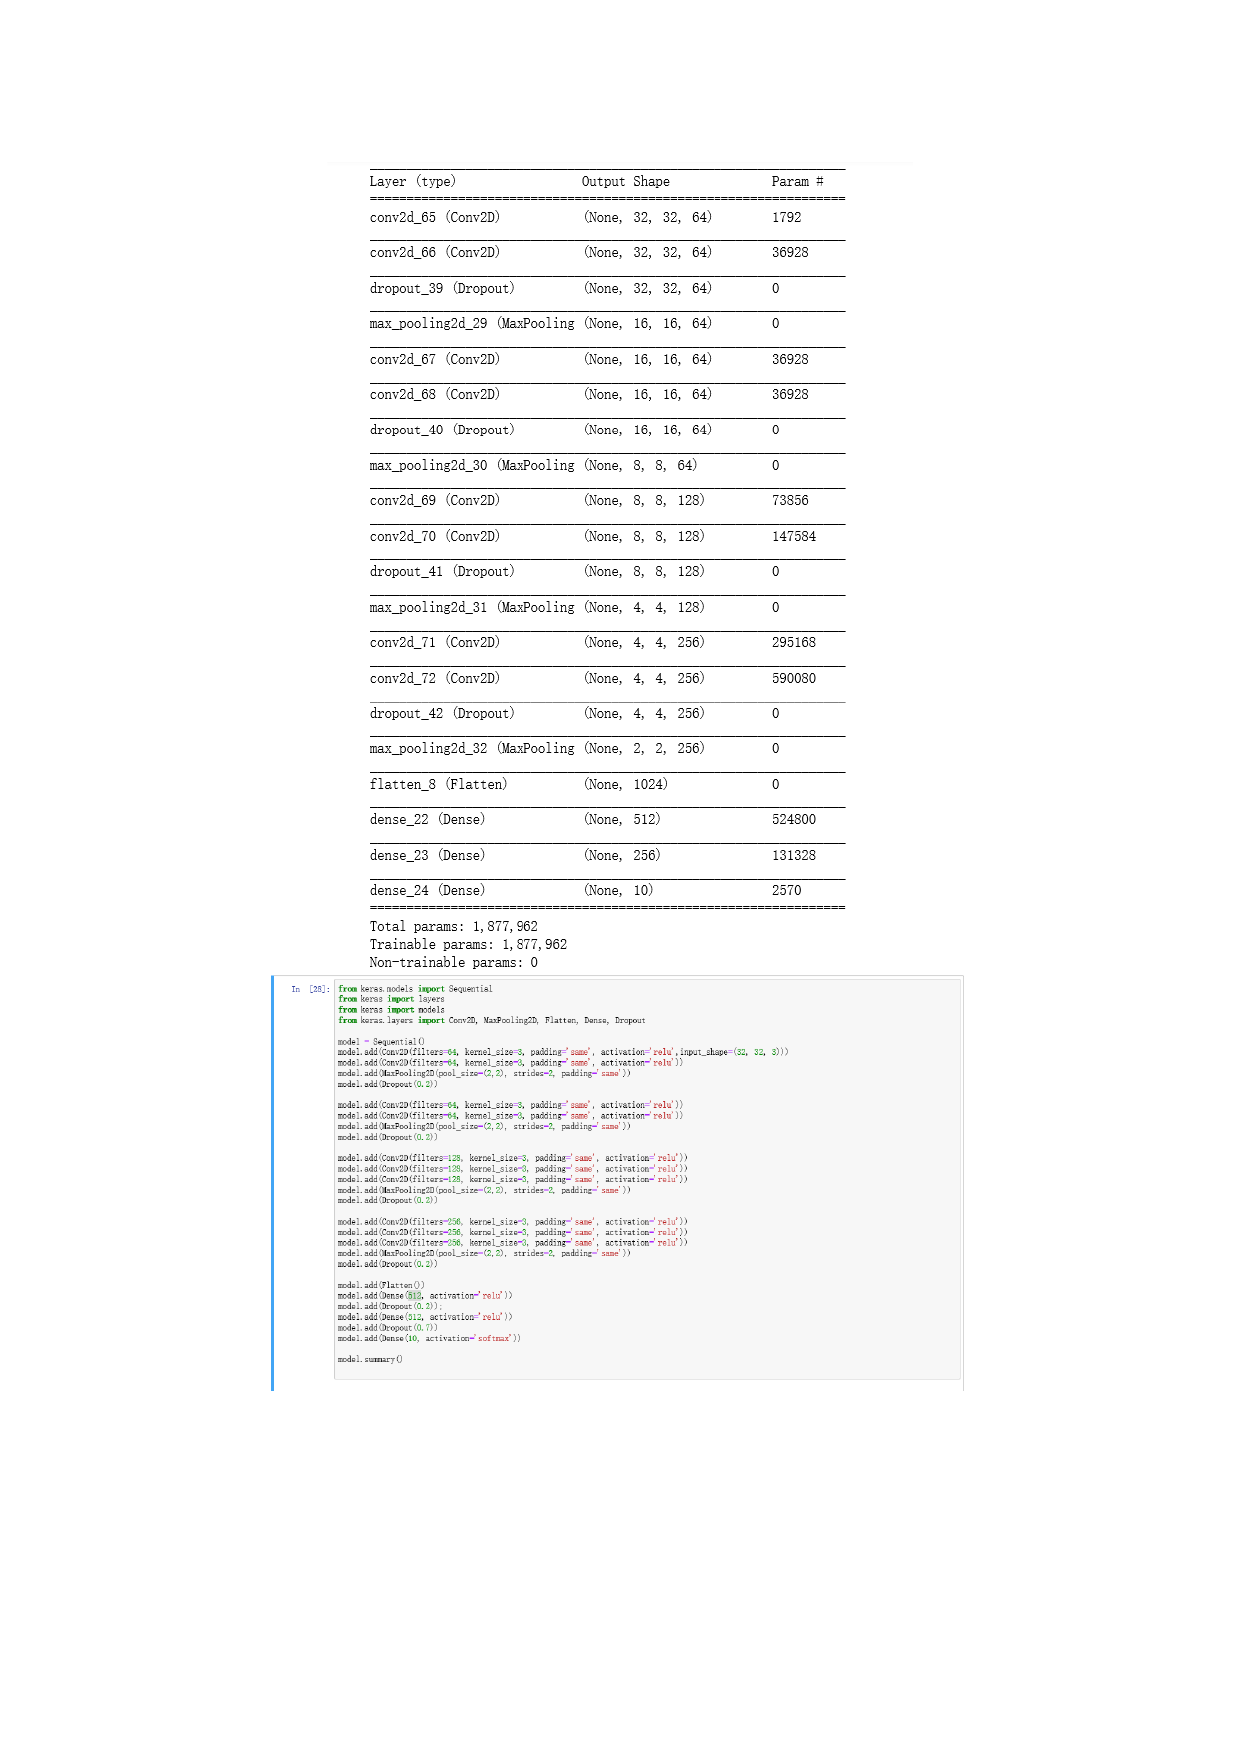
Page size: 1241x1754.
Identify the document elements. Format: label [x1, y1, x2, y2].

picture [327, 162, 913, 973]
picture [269, 974, 972, 1391]
